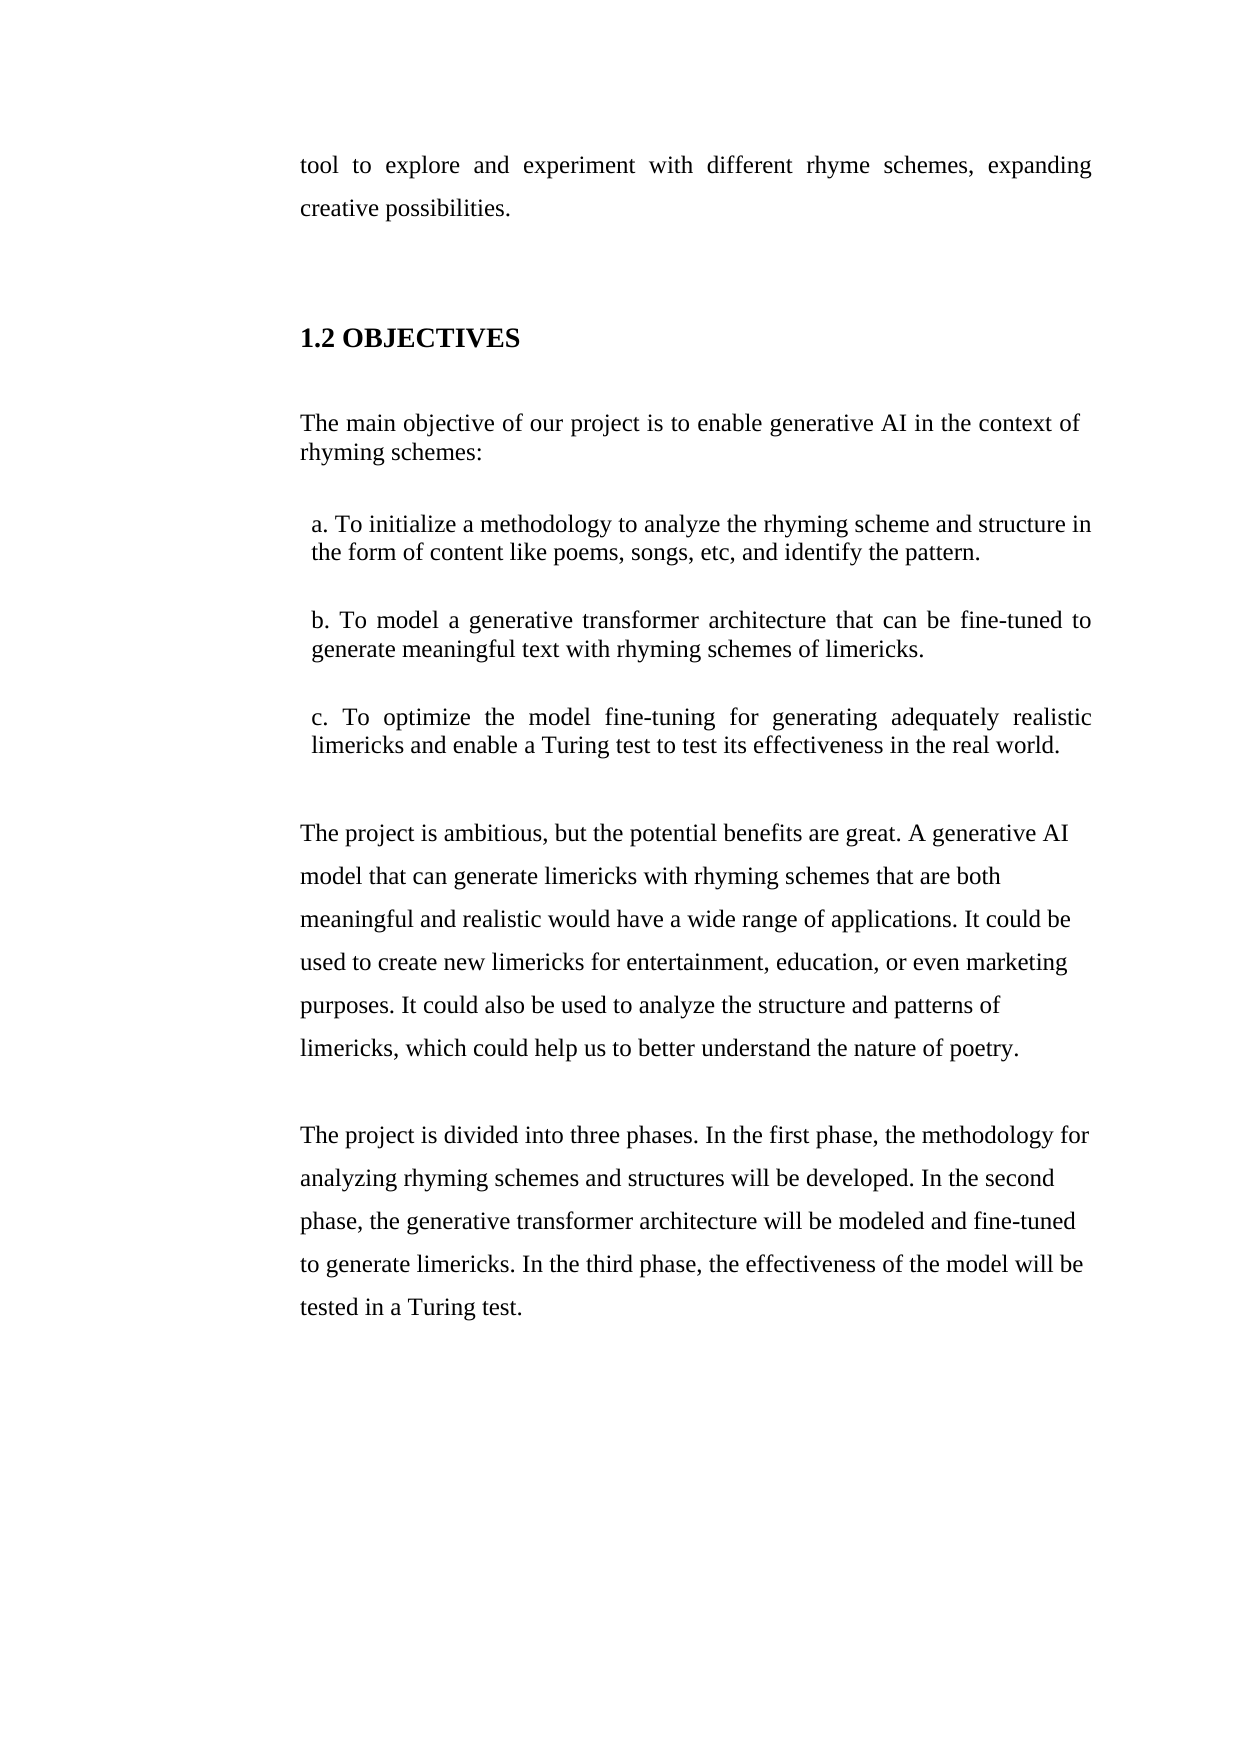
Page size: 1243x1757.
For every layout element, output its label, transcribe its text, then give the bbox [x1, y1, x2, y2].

text The project is divided into three phases. In the first phase, the methodology for analyzing rhyming schemes and structures will be developed. In the second phase, the generative transformer architecture will be modeled and fine-tuned to generate limericks. In the third phase, the effectiveness of the model will be tested in a Turing test. [300, 1120, 1093, 1321]
text b. To model a generative transformer architecture that can be fine-tuned to generate meaningful text with rhyming schemes of limericks. [311, 605, 1093, 663]
text a. To initialize a methodology to analyze the rhyming scheme and structure in the form of content like poems, songs, etc, and identify the pattern. [311, 509, 1093, 566]
text c. To optimize the model fine-tuning for generating adequately realistic limericks and enable a Turing test to test its effectiveness in the real world. [311, 702, 1093, 759]
text The main objective of our project is to enable generative AI in the context of rhyming schemes: [300, 408, 1082, 466]
text The project is ambitious, but the potential benefits are great. A generative AI model that can generate limericks with rhyming schemes that are both meaningful and realistic would have a wide range of applications. It could be used to create new limericks for entertainment, education, or even marketing purposes. It could also be used to analyze the structure and patterns of limericks, which could help us to better understand the nature of poetry. [300, 818, 1093, 1062]
text 1.2 OBJECTIVES [300, 321, 1093, 354]
